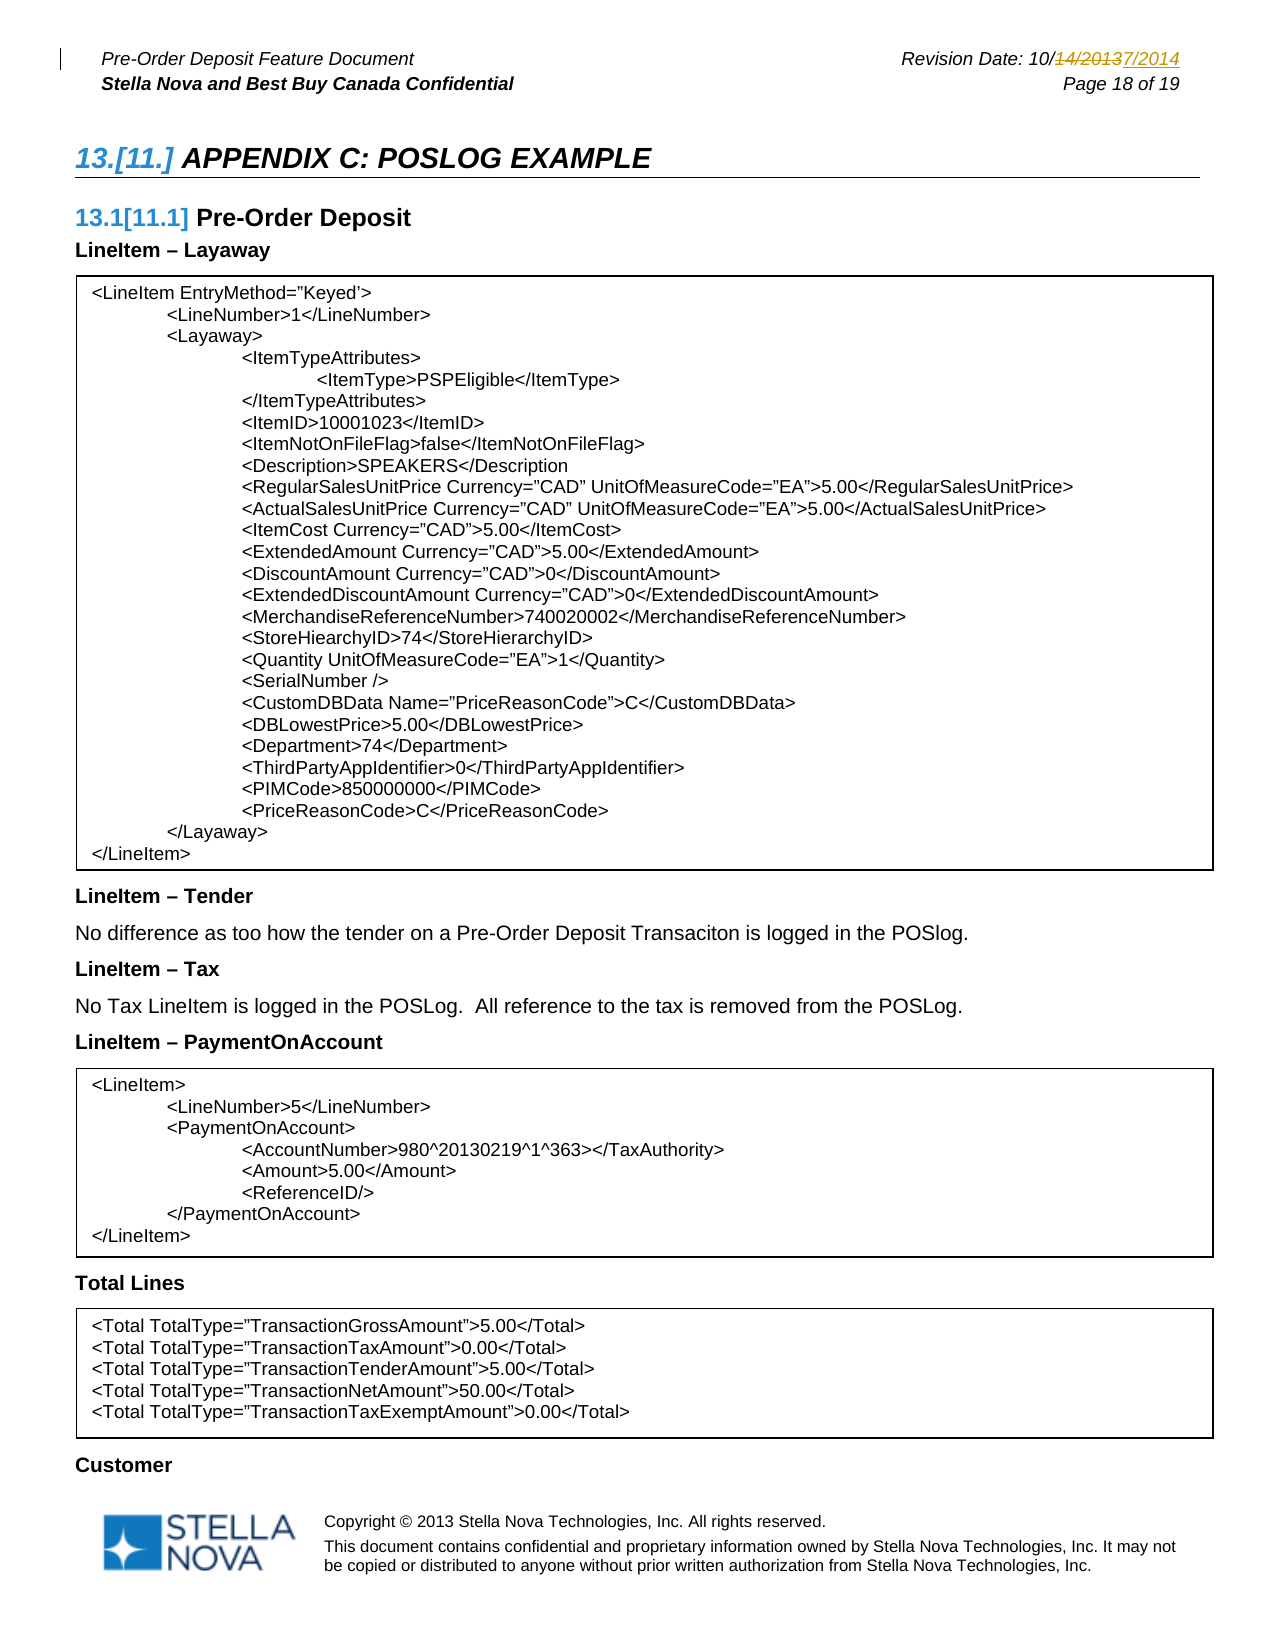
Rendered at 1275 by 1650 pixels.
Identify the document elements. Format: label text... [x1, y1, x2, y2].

picture [101, 1506, 299, 1581]
text LineItem – Tender [75, 884, 1200, 908]
text LineItem – Layaway [75, 238, 1200, 262]
text LineItem – Tax [75, 957, 1200, 981]
text No difference as too how the tender on a Pre-Order Deposit Transaciton is logged in the POSlog. [75, 921, 1200, 944]
subtitle Appendix C: POSLog Example [75, 141, 1200, 177]
text Customer [75, 1453, 1200, 1477]
text LineItem – PaymentOnAccount [75, 1030, 1200, 1054]
text No Tax LineItem is logged in the POSLog. All reference to the tax is removed from the POSLog. [75, 993, 1200, 1017]
text Total Lines [75, 1271, 1200, 1295]
subtitle Pre-Order Deposit [75, 203, 1200, 232]
